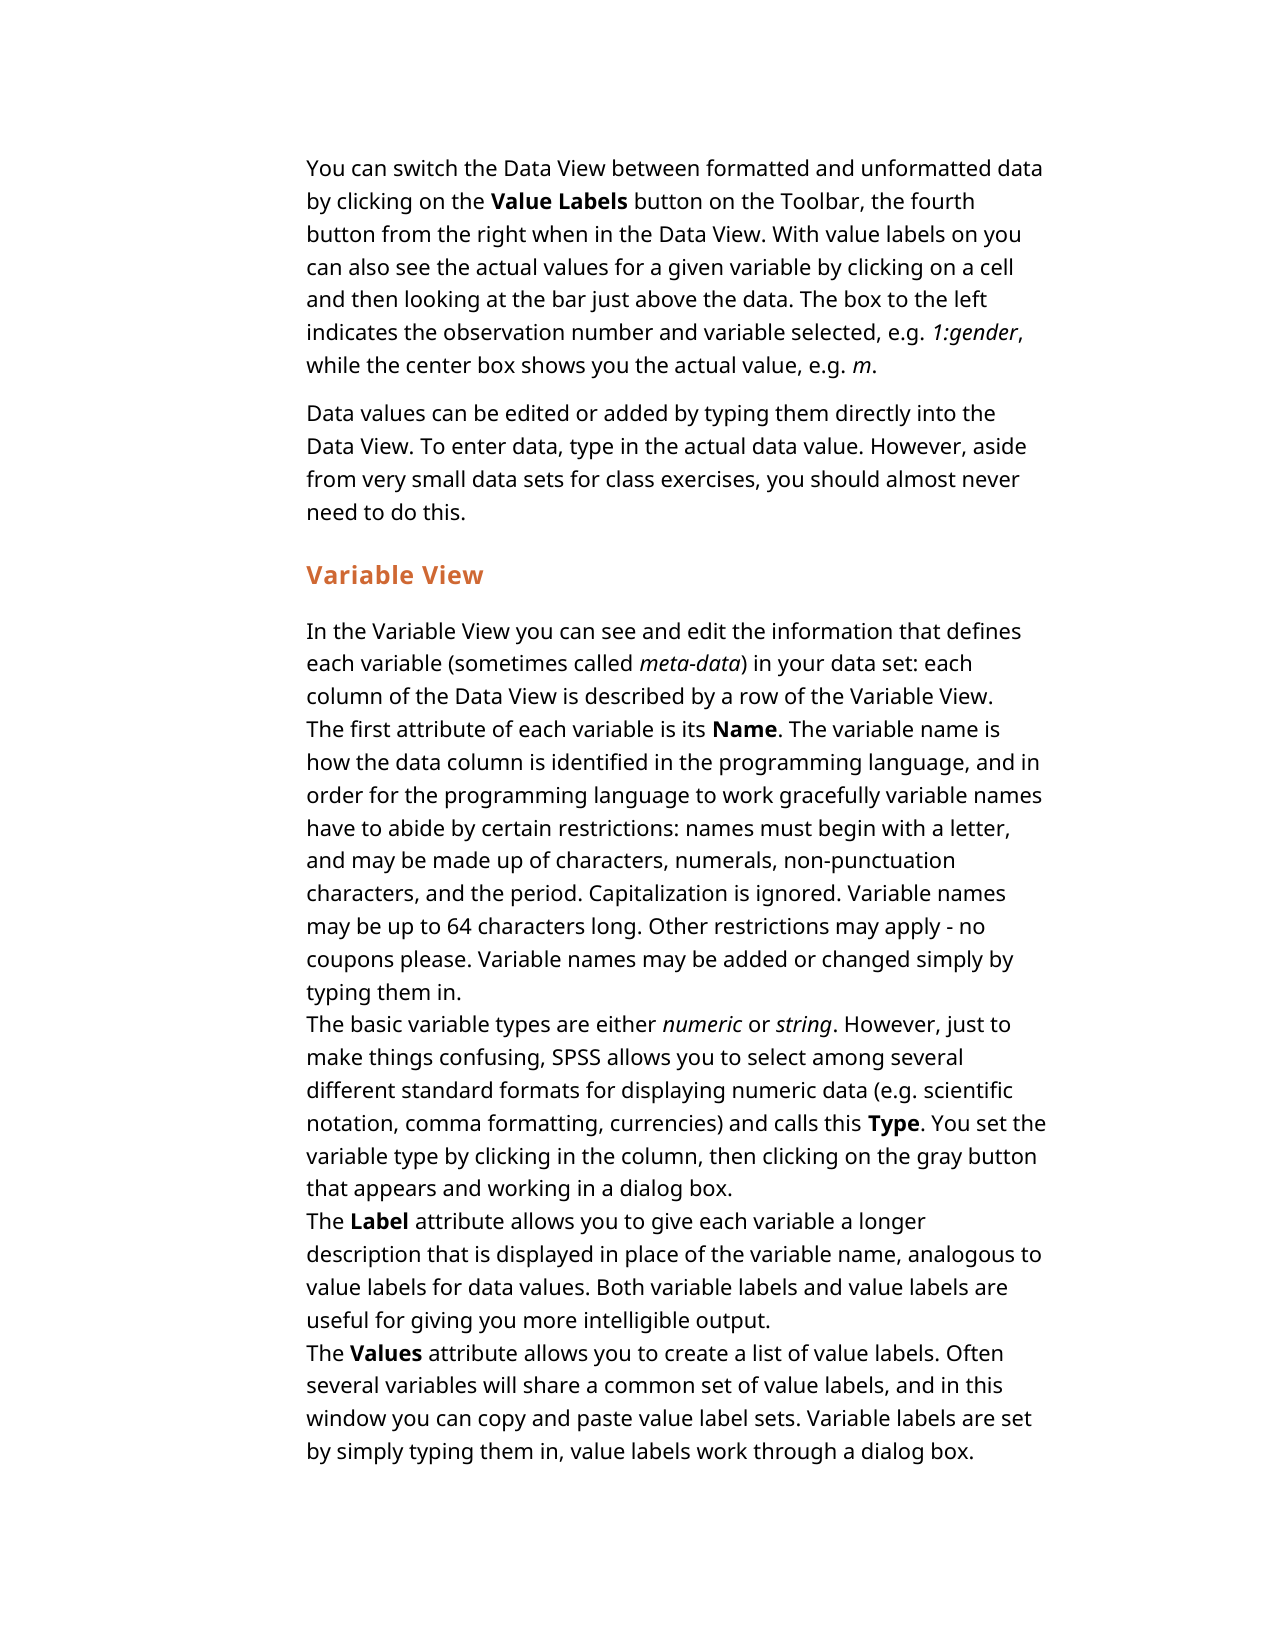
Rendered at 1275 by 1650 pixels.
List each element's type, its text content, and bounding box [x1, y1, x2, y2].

text You can switch the Data View between formatted and unformatted data by clicking on the Value Labels button on the Toolbar, the fourth button from the right when in the Data View. With value labels on you can also see the actual values for a given variable by clicking on a cell and then looking at the bar just above the data. The box to the left indicates the observation number and variable selected, e.g. 1:gender, while the center box shows you the actual value, e.g. m. [306, 150, 1047, 380]
text In the Variable View you can see and edit the information that defines each variable (sometimes called meta-data) in your data set: each column of the Data View is described by a row of the Variable View. [306, 613, 1047, 711]
subtitle Variable View [306, 558, 1047, 592]
text Data values can be edited or added by typing them directly into the Data View. To enter data, type in the actual data value. However, aside from very small data sets for class exercises, you should almost never need to do this. [306, 395, 1047, 527]
text The Values attribute allows you to create a list of value labels. Often several variables will share a common set of value labels, and in this window you can copy and paste value label sets. Variable labels are set by simply typing them in, value labels work through a dialog box. [306, 1334, 1047, 1466]
text The first attribute of each variable is its Name. The variable name is how the data column is identified in the programming language, and in order for the programming language to work gracefully variable names have to abide by certain restrictions: names must begin with a letter, and may be made up of characters, numerals, non-punctuation characters, and the period. Capitalization is ignored. Variable names may be up to 64 characters long. Other restrictions may apply - no coupons please. Variable names may be added or changed simply by typing them in. [306, 711, 1047, 1006]
text The Label attribute allows you to give each variable a longer description that is displayed in place of the variable name, analogous to value labels for data values. Both variable labels and value labels are useful for giving you more intelligible output. [306, 1203, 1047, 1334]
text The basic variable types are either numeric or string. However, just to make things confusing, SPSS allows you to select among several different standard formats for displaying numeric data (e.g. scientific notation, comma formatting, currencies) and calls this Type. You set the variable type by clicking in the column, then clicking on the gray button that appears and working in a dialog box. [306, 1006, 1047, 1203]
